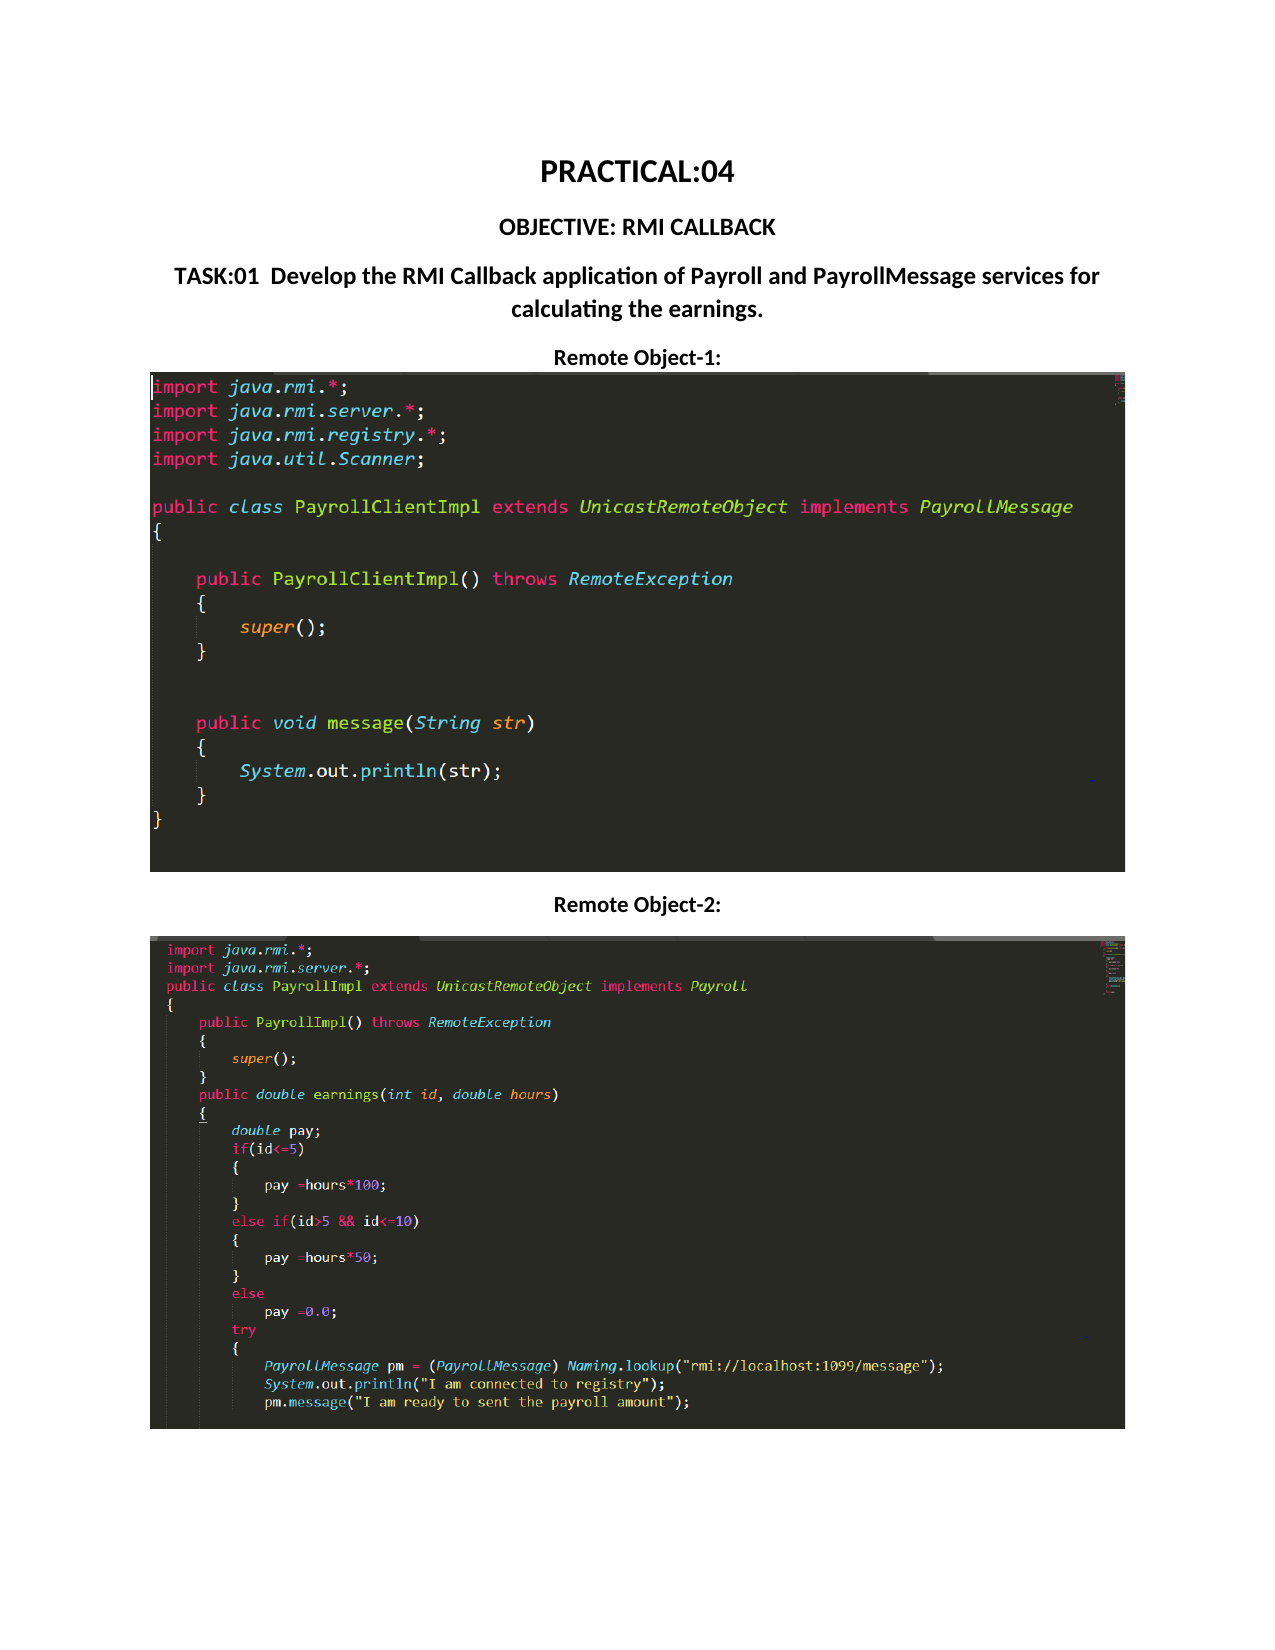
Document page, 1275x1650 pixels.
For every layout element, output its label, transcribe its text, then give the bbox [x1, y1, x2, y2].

picture [150, 372, 1125, 872]
text OBJECTIVE: RMI CALLBACK [150, 211, 1125, 241]
text Remote Object-2: [150, 890, 1125, 918]
picture [150, 936, 1125, 1429]
text Remote Object-1: [150, 343, 1125, 372]
text PRACTICAL:04 [150, 150, 1125, 191]
text TASK:01 Develop the RMI Callback application of Payroll and PayrollMessage services for calculating the earnings. [150, 260, 1125, 324]
